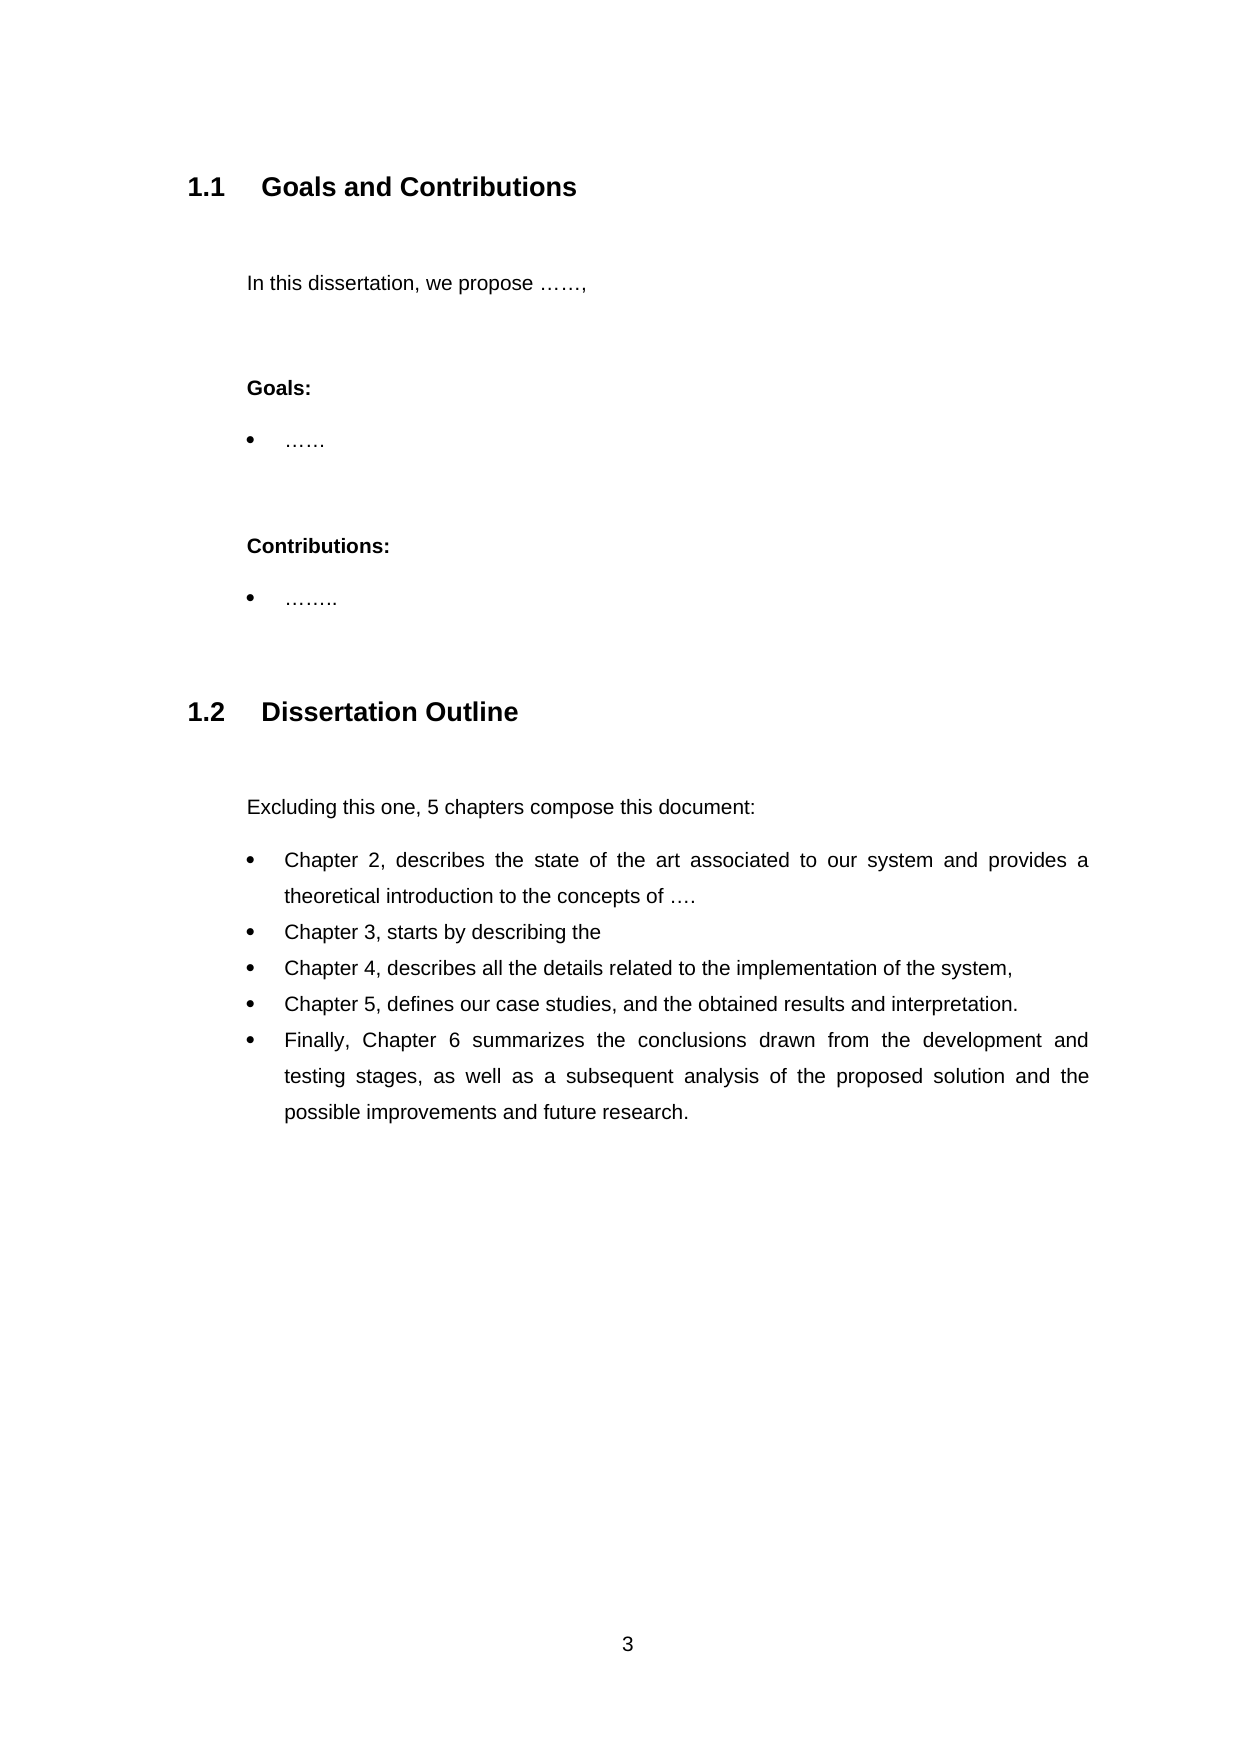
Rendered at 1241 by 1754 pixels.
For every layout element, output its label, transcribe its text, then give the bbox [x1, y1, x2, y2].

subtitle Dissertation Outline [187, 696, 1090, 727]
list …….. [247, 586, 1090, 610]
list Chapter 5, defines our case studies, and the obtained results and interpretation. [247, 992, 1090, 1016]
text Excluding this one, 5 chapters compose this document: [187, 795, 1090, 819]
list Chapter 3, starts by describing the [247, 919, 1090, 944]
text In this dissertation, we propose ……, [187, 270, 1090, 294]
list Chapter 2, describes the state of the art associated to our system and provides a theoretical introduction to the concepts of …. [247, 848, 1090, 908]
list Finally, Chapter 6 summarizes the conclusions drawn from the development and testing stages, as well as a subsequent analysis of the proposed solution and the possible improvements and future research. [247, 1028, 1090, 1124]
subtitle Goals and Contributions [187, 171, 1090, 202]
text Goals: [187, 376, 1090, 399]
list …… [247, 428, 1090, 452]
list Chapter 4, describes all the details related to the implementation of the system, [247, 956, 1090, 980]
text Contributions: [187, 533, 1090, 557]
